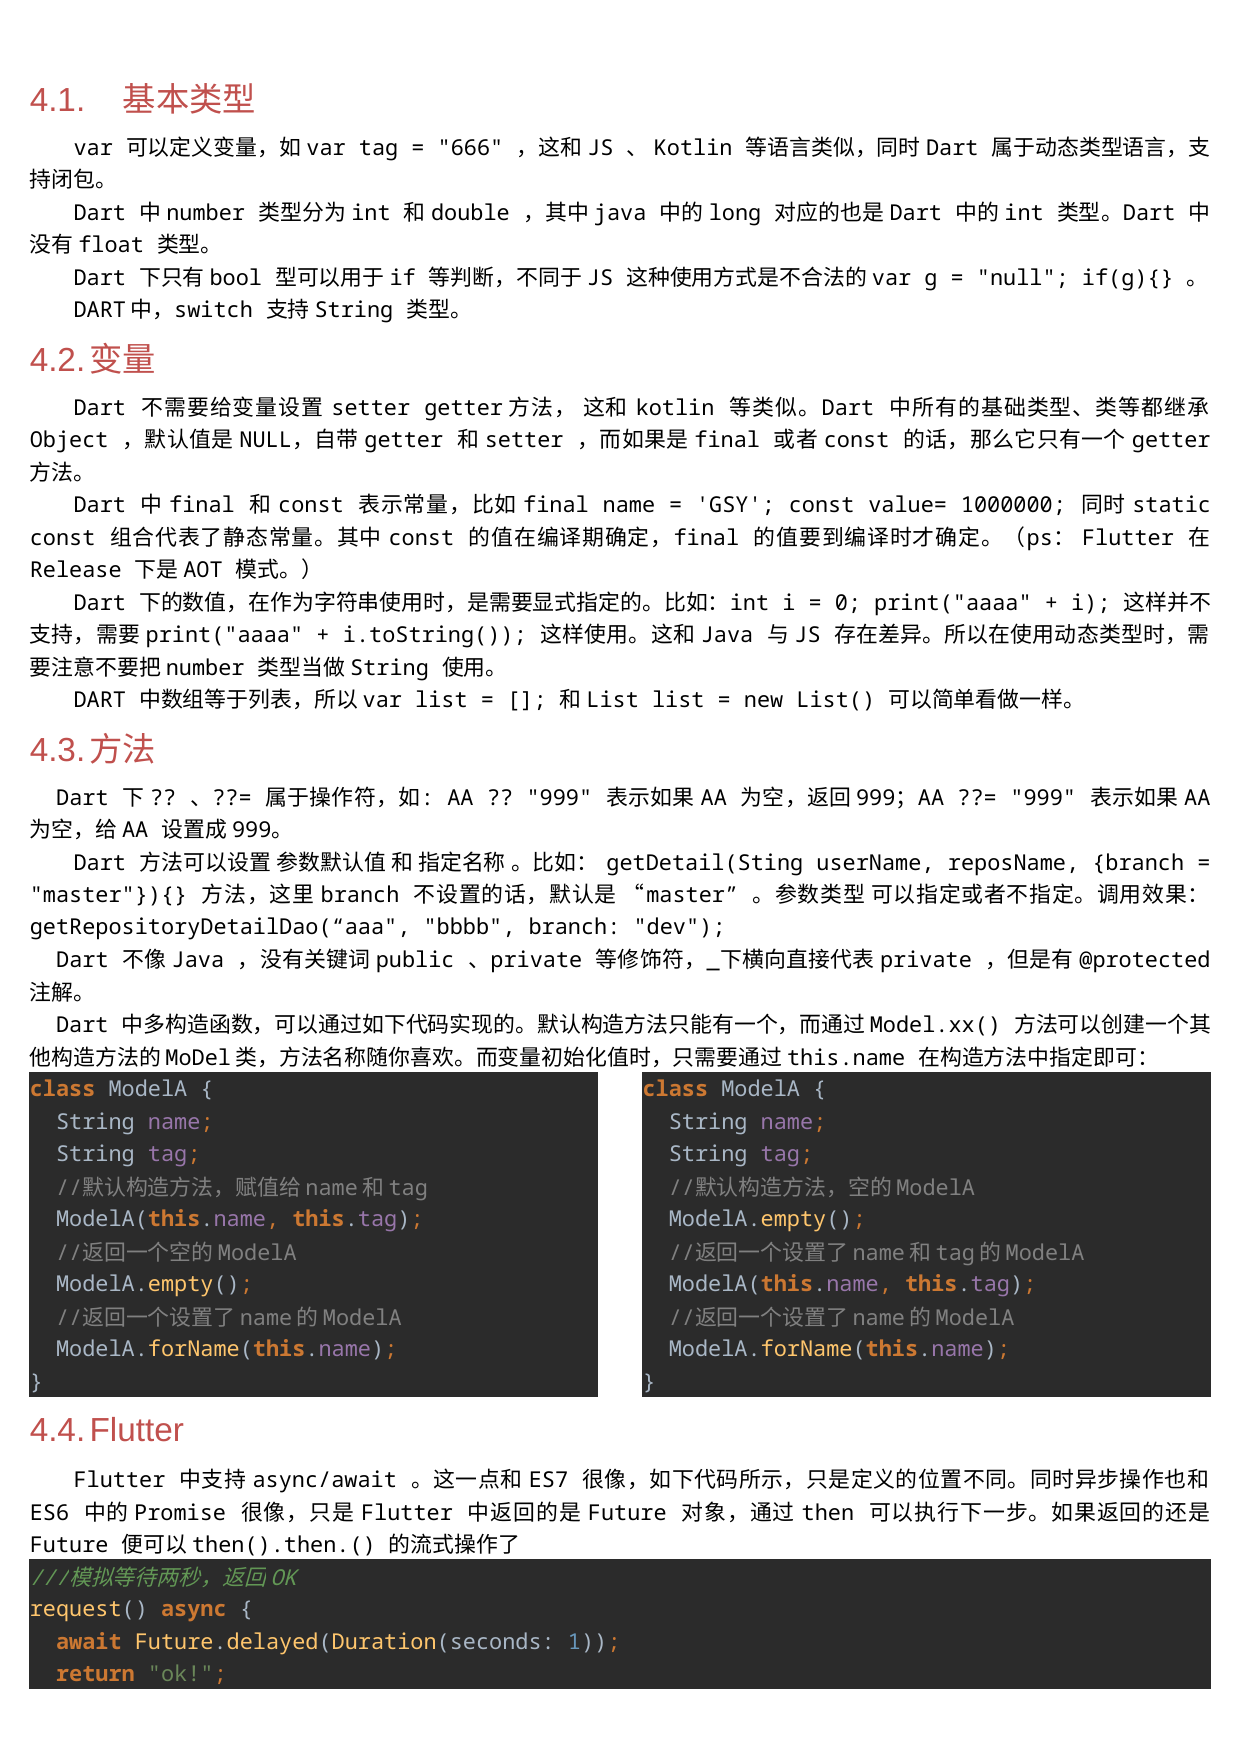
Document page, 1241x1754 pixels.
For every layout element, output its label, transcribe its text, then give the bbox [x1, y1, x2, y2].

subtitle 基本类型 [29, 64, 1211, 129]
text Dart 中 final 和 const 表示常量，比如 final name = 'GSY'; const value= 1000000; 同时 static const 组合代表了静态常量。其中 const 的值在编译期确定，final 的值要到编译时才确定。（ps： Flutter 在 Release 下是 AOT 模式。） [29, 487, 1211, 584]
text Flutter 中支持 async/await 。这一点和 ES7 很像，如下代码所示，只是定义的位置不同。同时异步操作也和 ES6 中的Promise 很像，只是 Flutter 中返回的是 Future 对象，通过 then 可以执行下一步。如果返回的还是 Future 便可以 then().then.() 的流式操作了 [29, 1462, 1211, 1559]
subtitle Flutter [29, 1397, 1211, 1462]
subtitle 方法 [29, 714, 1211, 779]
text DART中，switch 支持 String 类型。 [29, 292, 1211, 324]
text Dart 方法可以设置 参数默认值 和 指定名称 。比如： getDetail(Sting userName, reposName, {branch = "master"}){} 方法，这里 branch 不设置的话，默认是 “master” 。参数类型 可以指定或者不指定。调用效果： getRepositoryDetailDao(“aaa", "bbbb", branch: "dev"); [29, 844, 1211, 942]
text Dart 下的数值，在作为字符串使用时，是需要显式指定的。比如：int i = 0; print("aaaa" + i); 这样并不支持，需要 print("aaaa" + i.toString()); 这样使用。这和 Java 与 JS 存在差异。所以在使用动态类型时，需要注意不要把 number 类型当做 String 使用。 [29, 584, 1211, 682]
text Dart 不像 Java ，没有关键词 public 、private 等修饰符，_下横向直接代表 private ，但是有 @protected 注解。 [29, 942, 1211, 1007]
text Dart 下 ?? 、??= 属于操作符，如: AA ?? "999" 表示如果 AA 为空，返回999；AA ??= "999" 表示如果 AA 为空，给 AA 设置成 999。 [29, 779, 1211, 844]
text var 可以定义变量，如 var tag = "666" ，这和 JS 、 Kotlin 等语言类似，同时 Dart 属于动态类型语言，支持闭包。 [29, 129, 1211, 194]
subtitle 变量 [29, 324, 1211, 389]
text Dart 下只有 bool 型可以用于 if 等判断，不同于 JS 这种使用方式是不合法的 var g = "null"; if(g){} 。 [29, 259, 1211, 292]
text class ModelA { String name; String tag; //默认构造方法，空的ModelA ModelA.empty(); //返回一个设置了name和tag的ModelA ModelA(this.name, this.tag); //返回一个设置了name的ModelA ModelA.forName(this.name); } [642, 1072, 1211, 1397]
text class ModelA { String name; String tag; //默认构造方法，赋值给name和tag ModelA(this.name, this.tag); //返回一个空的ModelA ModelA.empty(); //返回一个设置了name的ModelA ModelA.forName(this.name); } [29, 1072, 598, 1397]
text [29, 1559, 1211, 1689]
text DART 中数组等于列表，所以 var list = []; 和 List list = new List() 可以简单看做一样。 [29, 682, 1211, 714]
text Dart 不需要给变量设置 setter getter方法， 这和 kotlin 等类似。Dart 中所有的基础类型、类等都继承 Object ，默认值是 NULL，自带 getter 和 setter ，而如果是 final 或者 const 的话，那么它只有一个 getter 方法。 [29, 389, 1211, 487]
text Dart 中 number 类型分为 int 和 double ，其中 java 中的 long 对应的也是 Dart 中的 int 类型。Dart 中没有 float 类型。 [29, 194, 1211, 259]
text Dart 中多构造函数，可以通过如下代码实现的。默认构造方法只能有一个，而通过Model.xx() 方法可以创建一个其他构造方法的MoDel类，方法名称随你喜欢。而变量初始化值时，只需要通过 this.name 在构造方法中指定即可： [29, 1007, 1211, 1072]
